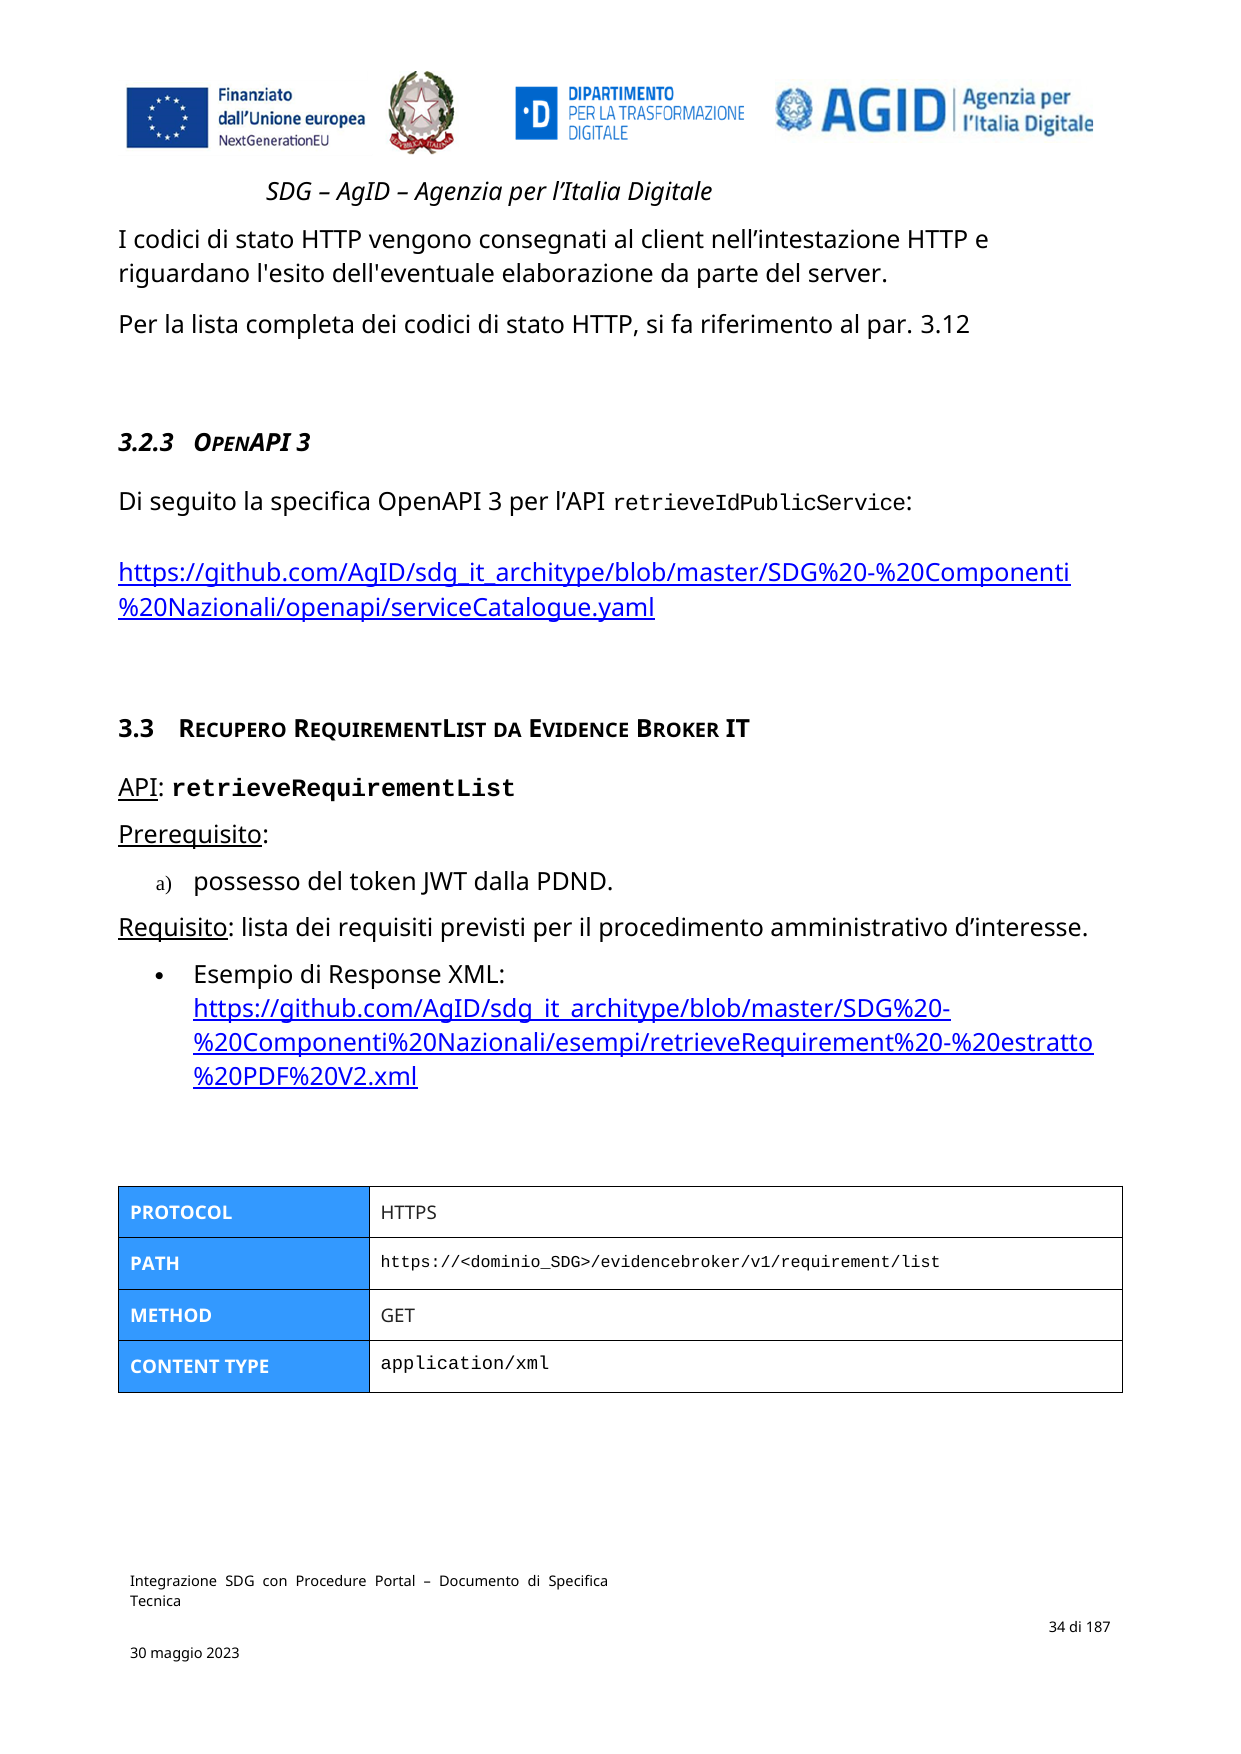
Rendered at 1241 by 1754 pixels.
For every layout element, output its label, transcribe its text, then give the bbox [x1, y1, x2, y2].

table_cell application/xml [370, 1341, 1122, 1392]
table_cell GET [370, 1290, 1122, 1340]
subtitle OpenAPI 3 [118, 424, 1122, 458]
table_header HTTPS [370, 1187, 1122, 1237]
table_cell CONTENT TYPE [119, 1341, 369, 1392]
text Prerequisito: [118, 817, 1122, 851]
text https://github.com/AgID/sdg_it_architype/blob/master/SDG%20-%20Componenti%20Nazionali/openapi/serviceCatalogue.yaml [118, 555, 1122, 623]
list Esempio di Response XML: https://github.com/AgID/sdg_it_architype/blob/master/SDG%20-%20Componenti%20Nazionali/esempi/retrieveRequirement%20-%20estratto%20PDF%20V2.xml [156, 956, 1122, 1092]
list possesso del token JWT dalla PDND. [156, 863, 1122, 897]
table_cell METHOD [119, 1290, 369, 1340]
text Per la lista completa dei codici di stato HTTP, si fa riferimento al par. 3.13 [118, 306, 1122, 340]
text Requisito: lista dei requisiti previsti per il procedimento amministrativo d’interesse. [118, 910, 1122, 944]
subtitle Recupero RequirementList da Evidence Broker IT [118, 711, 1122, 745]
picture [118, 71, 1094, 157]
table_header PROTOCOL [119, 1187, 369, 1237]
text API: retrieveRequirementList [118, 770, 1122, 804]
text I codici di stato HTTP vengono consegnati al client nell’intestazione HTTP e riguardano l'esito dell'eventuale elaborazione da parte del server. [118, 222, 1122, 290]
text Di seguito la specifica OpenAPI 3 per l’API retrieveIdPublicService: [118, 483, 1122, 518]
table_cell https://<dominio_SDG>/evidencebroker/v1/requirement/list [370, 1238, 1122, 1289]
table_cell PATH [119, 1238, 369, 1289]
